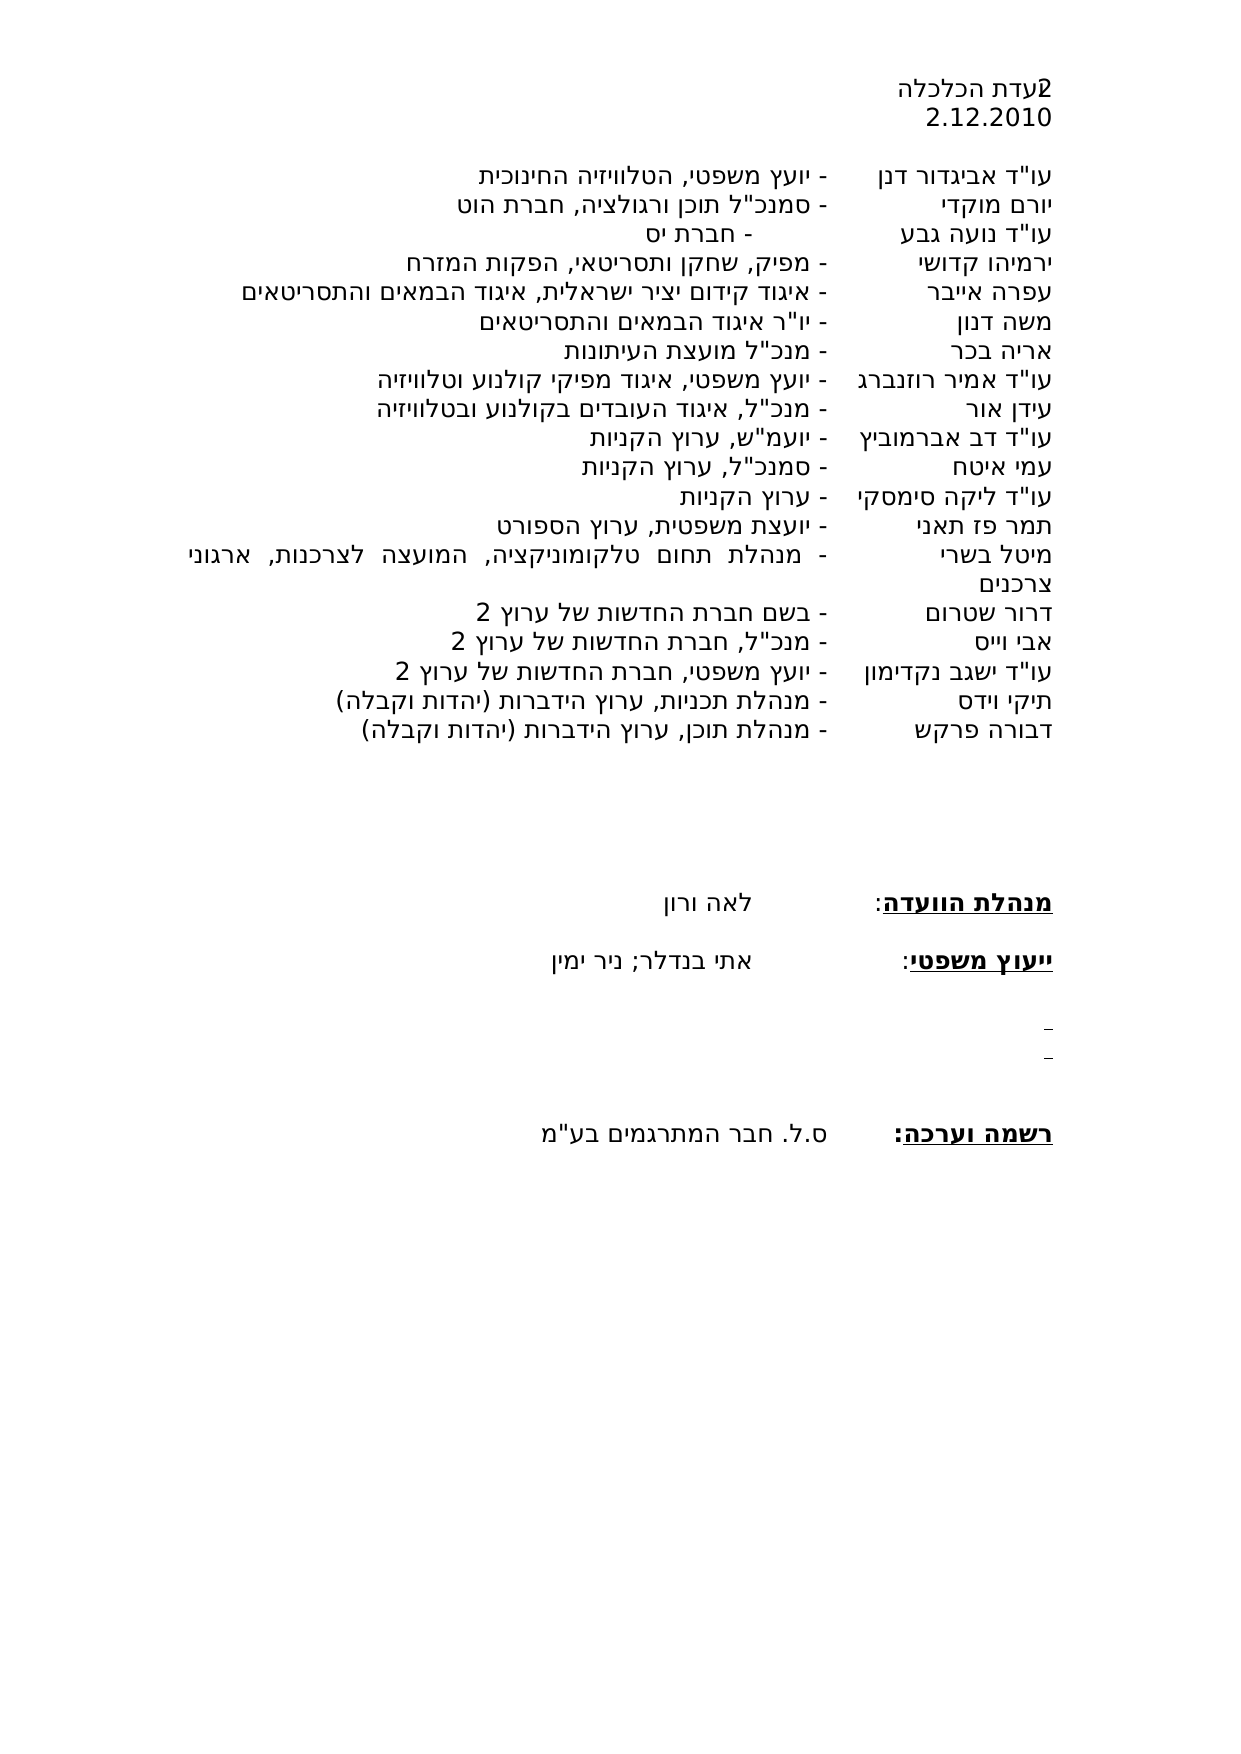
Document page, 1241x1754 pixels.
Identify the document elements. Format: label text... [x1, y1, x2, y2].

text ירמיהו קדושי - מפיק, שחקן ותסריטאי, הפקות המזרח [187, 248, 1053, 277]
text אבי וייס - מנכ"ל, חברת החדשות של ערוץ 2 [187, 627, 1053, 657]
text עו"ד ליקה סימסקי - ערוץ הקניות [187, 482, 1053, 511]
text ייעוץ משפטי: אתי בנדלר; ניר ימין [187, 946, 1053, 975]
text דבורה פרקש - מנהלת תוכן, ערוץ הידברות (יהדות וקבלה) [187, 715, 1053, 744]
text עמי איטח - סמנכ"ל, ערוץ הקניות [187, 452, 1053, 482]
text עו"ד דב אברמוביץ - יועמ"ש, ערוץ הקניות [187, 423, 1053, 452]
text דרור שטרום - בשם חברת החדשות של ערוץ 2 [187, 598, 1053, 627]
text אריה בכר - מנכ"ל מועצת העיתונות [187, 336, 1053, 365]
text מנהלת הוועדה: לאה ורון [187, 888, 1053, 917]
text עו"ד ישגב נקדימון - יועץ משפטי, חברת החדשות של ערוץ 2 [187, 657, 1053, 686]
text משה דנון - יו"ר איגוד הבמאים והתסריטאים [187, 307, 1053, 336]
text תמר פז תאני - יועצת משפטית, ערוץ הספורט [187, 511, 1053, 540]
text עו"ד נועה גבע - חברת יס [187, 219, 1053, 248]
text יורם מוקדי - סמנכ"ל תוכן ורגולציה, חברת הוט [187, 190, 1053, 219]
text מיטל בשרי - מנהלת תחום טלקומוניקציה, המועצה לצרכנות, ארגוני צרכנים [187, 540, 1053, 598]
text עידן אור - מנכ"ל, איגוד העובדים בקולנוע ובטלוויזיה [187, 394, 1053, 423]
text רשמה וערכה: ס.ל. חבר המתרגמים בע"מ [187, 1119, 1053, 1148]
text עו"ד אביגדור דנן - יועץ משפטי, הטלוויזיה החינוכית [187, 161, 1053, 190]
text עפרה אייבר - איגוד קידום יציר ישראלית, איגוד הבמאים והתסריטאים [187, 277, 1053, 307]
text עו"ד אמיר רוזנברג - יועץ משפטי, איגוד מפיקי קולנוע וטלוויזיה [187, 365, 1053, 394]
text תיקי וידס - מנהלת תכניות, ערוץ הידברות (יהדות וקבלה) [187, 686, 1053, 715]
